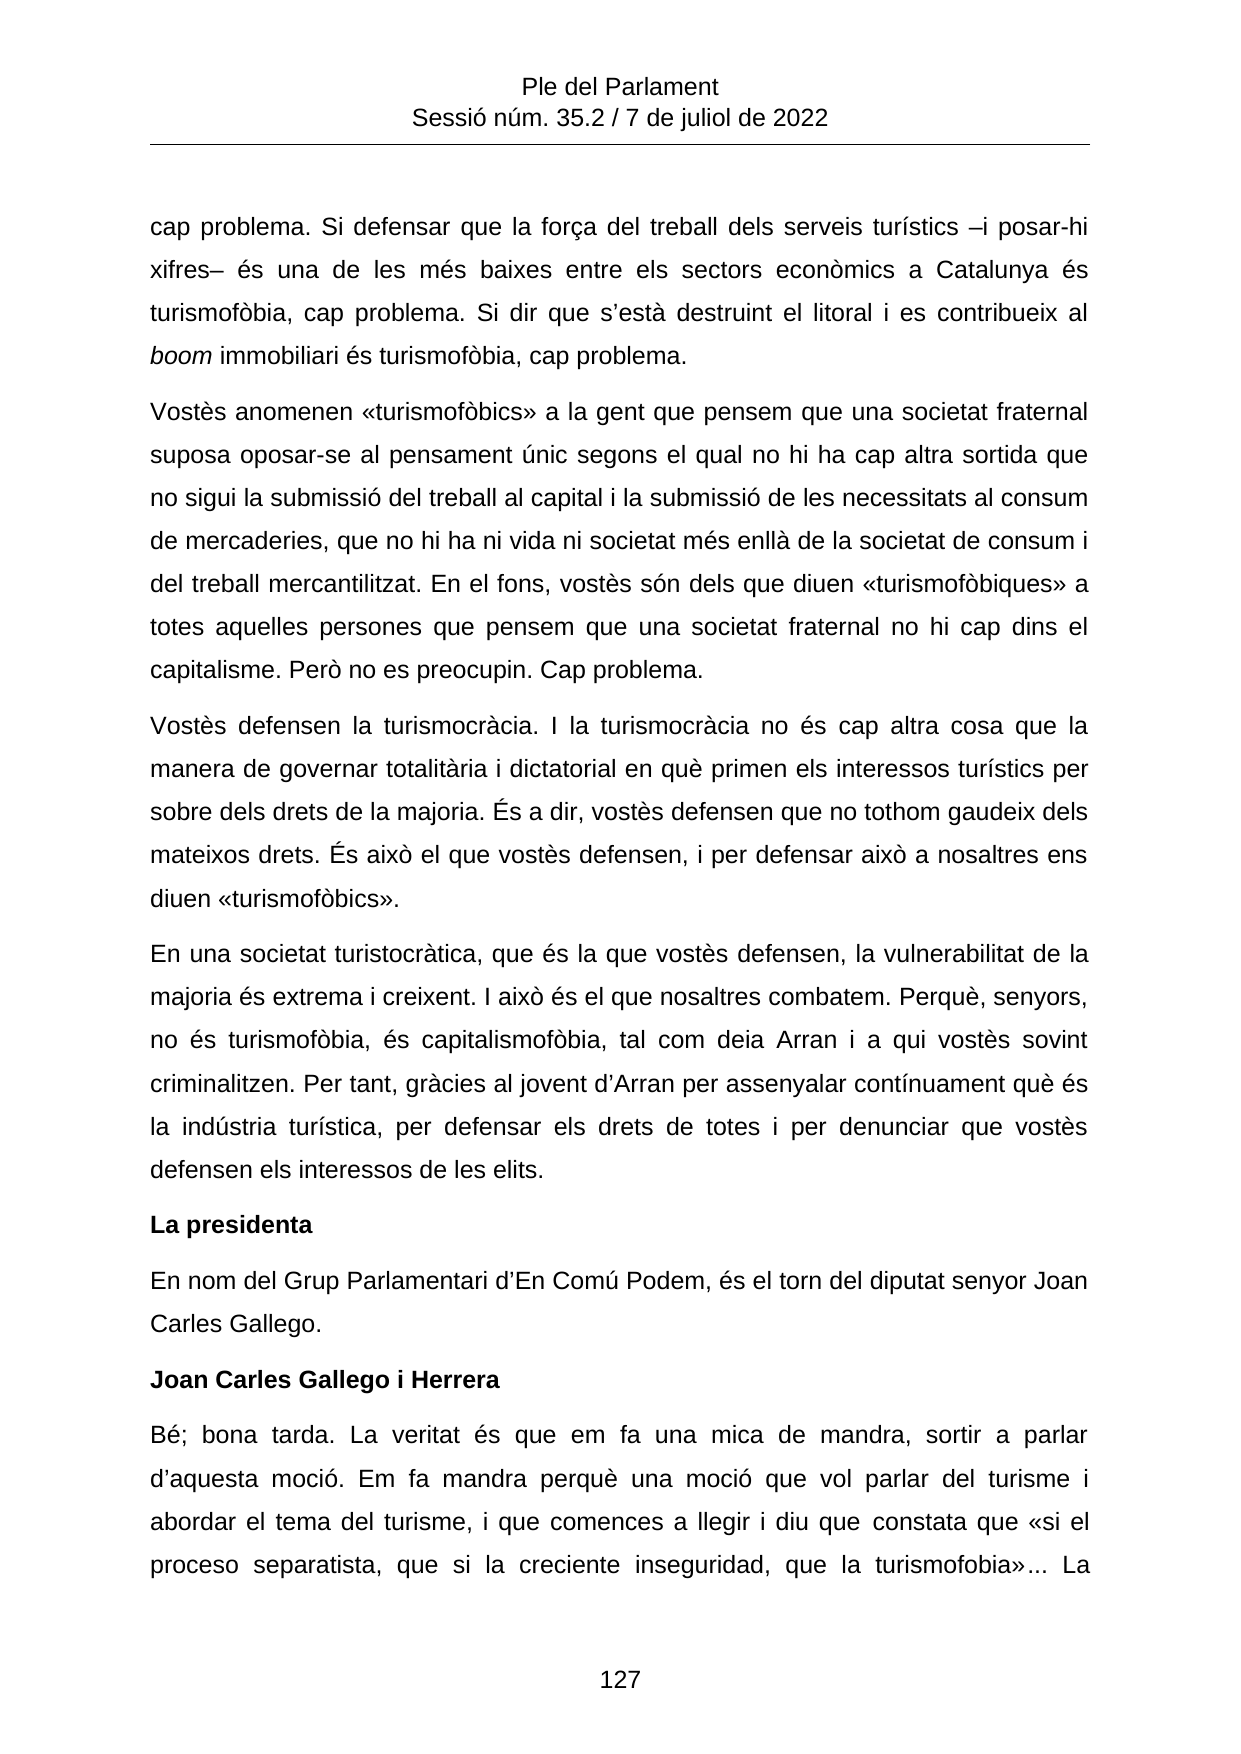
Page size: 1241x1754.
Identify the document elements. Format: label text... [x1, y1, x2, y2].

text La presidenta [150, 1211, 1090, 1239]
text Joan Carles Gallego i Herrera [150, 1365, 1090, 1394]
text En nom del Grup Parlamentari d’En Comú Podem, és el torn del diputat senyor Joan Carles Gallego. [150, 1266, 1090, 1338]
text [150, 212, 1090, 370]
text Vostès anomenen «turismofòbics» a la gent que pensem que una societat fraternal suposa oposar-se al pensament únic segons el qual no hi ha cap altra sortida que no sigui la submissió del treball al capital i la submissió de les necessitats al consum de mercaderies, que no hi ha ni vida ni societat més enllà de la societat de consum i del treball mercantilitzat. En el fons, vostès són dels que diuen «turismofòbiques» a totes aquelles persones que pensem que una societat fraternal no hi cap dins el capitalisme. Però no es preocupin. Cap problema. [150, 397, 1090, 684]
text Vostès defensen la turismocràcia. I la turismocràcia no és cap altra cosa que la manera de governar totalitària i dictatorial en què primen els interessos turístics per sobre dels drets de la majoria. És a dir, vostès defensen que no tothom gaudeix dels mateixos drets. És això el que vostès defensen, i per defensar això a nosaltres ens diuen «turismofòbics». [150, 711, 1090, 912]
text En una societat turistocràtica, que és la que vostès defensen, la vulnerabilitat de la majoria és extrema i creixent. I això és el que nosaltres combatem. Perquè, senyors, no és turismofòbia, és capitalismofòbia, tal com deia Arran i a qui vostès sovint criminalitzen. Per tant, gràcies al jovent d’Arran per assenyalar contínuament què és la indústria turística, per defensar els drets de totes i per denunciar que vostès defensen els interessos de les elits. [150, 939, 1090, 1184]
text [150, 1421, 1090, 1579]
